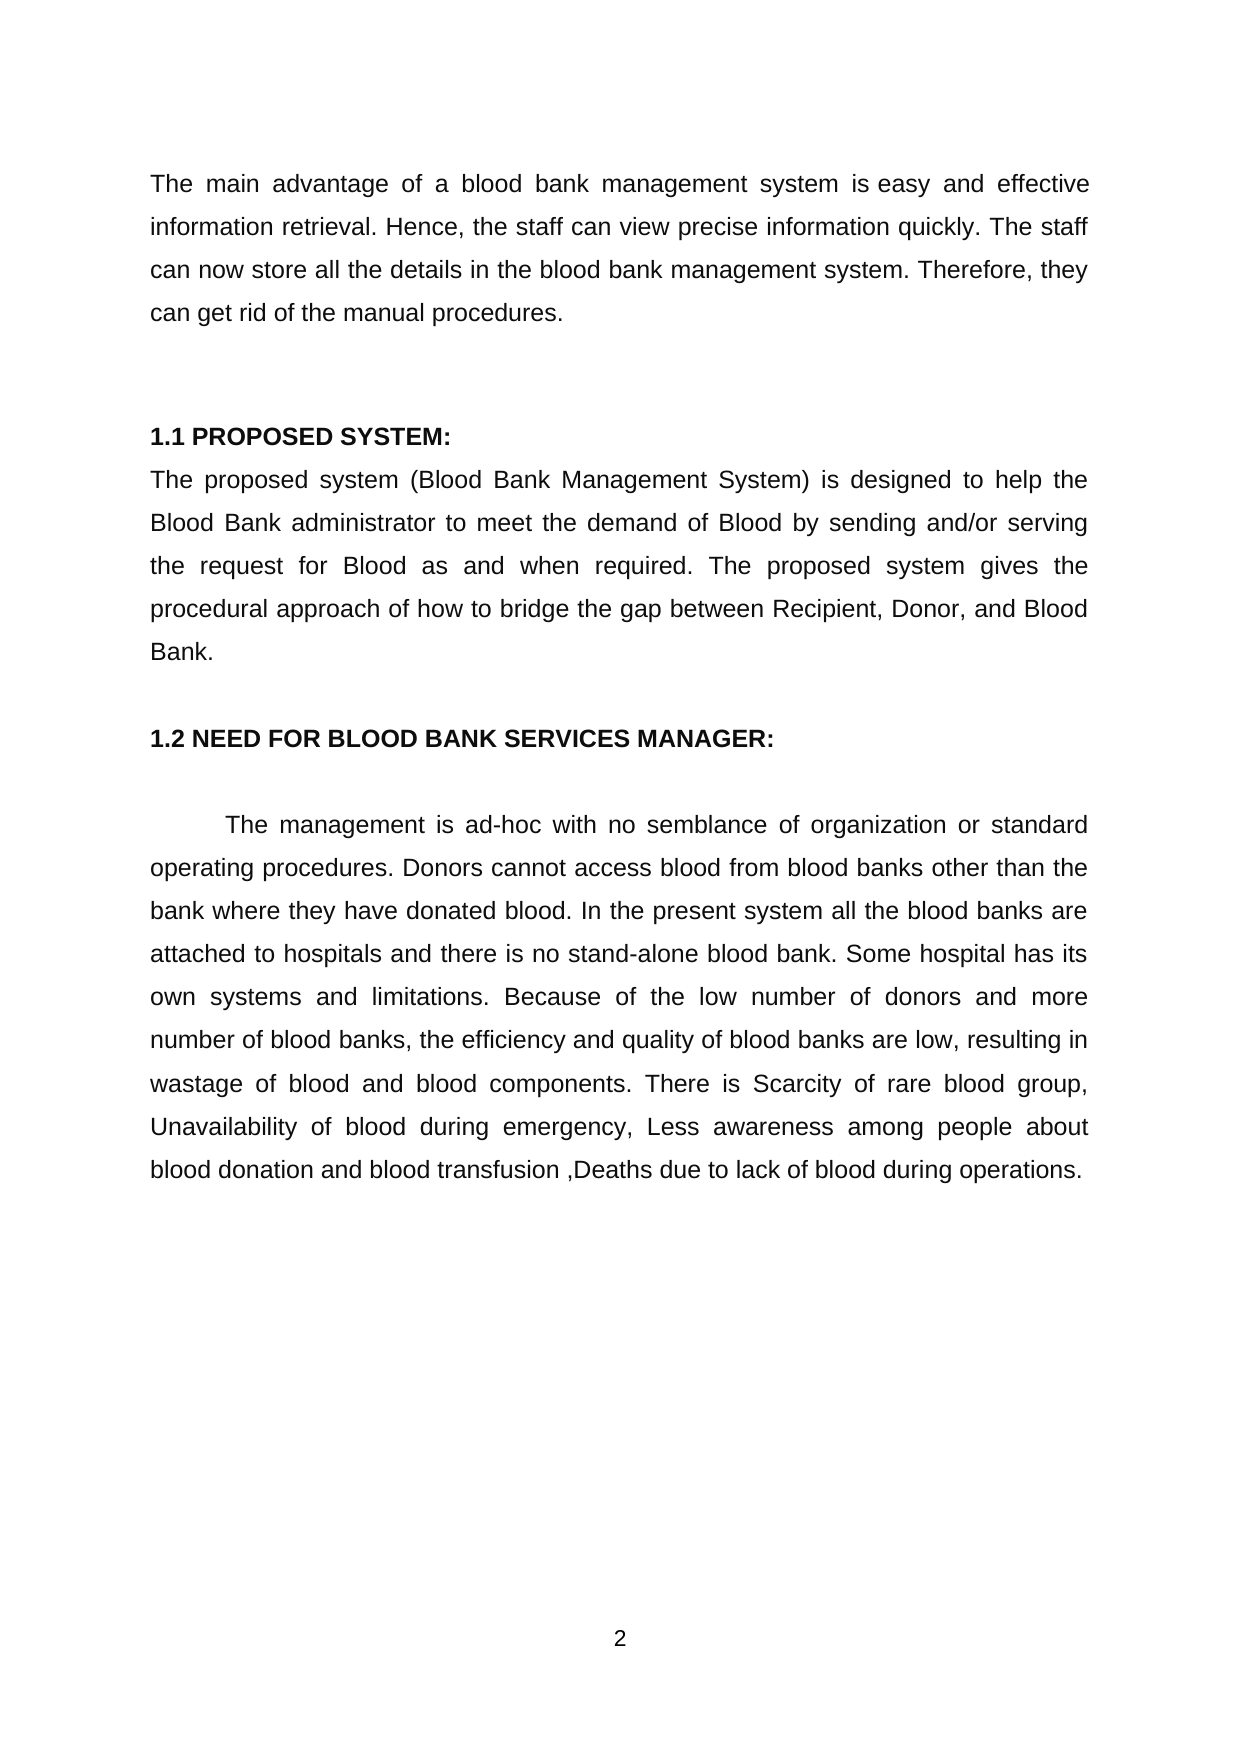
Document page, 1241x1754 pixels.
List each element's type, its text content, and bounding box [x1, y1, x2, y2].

text The main advantage of a blood bank management system is easy and effective information retrieval. Hence, the staff can view precise information quickly. The staff can now store all the details in the blood bank management system. Therefore, they can get rid of the manual procedures. [150, 169, 1090, 327]
text 1.1 PROPOSED SYSTEM: [150, 422, 1090, 451]
text The proposed system (Blood Bank Management System) is designed to help the Blood Bank administrator to meet the demand of Blood by sending and/or serving the request for Blood as and when required. The proposed system gives the procedural approach of how to bridge the gap between Recipient, Donor, and Blood Bank. [150, 465, 1090, 666]
text 1.2 NEED FOR BLOOD BANK SERVICES MANAGER: [150, 724, 1090, 752]
text The management is ad-hoc with no semblance of organization or standard operating procedures. Donors cannot access blood from blood banks other than the bank where they have donated blood. In the present system all the blood banks are attached to hospitals and there is no stand-alone blood bank. Some hospital has its own systems and limitations. Because of the low number of donors and more number of blood banks, the efficiency and quality of blood banks are low, resulting in wastage of blood and blood components. There is Scarcity of rare blood group, Unavailability of blood during emergency, Less awareness among people about blood donation and blood transfusion ,Deaths due to lack of blood during operations. [150, 810, 1090, 1184]
